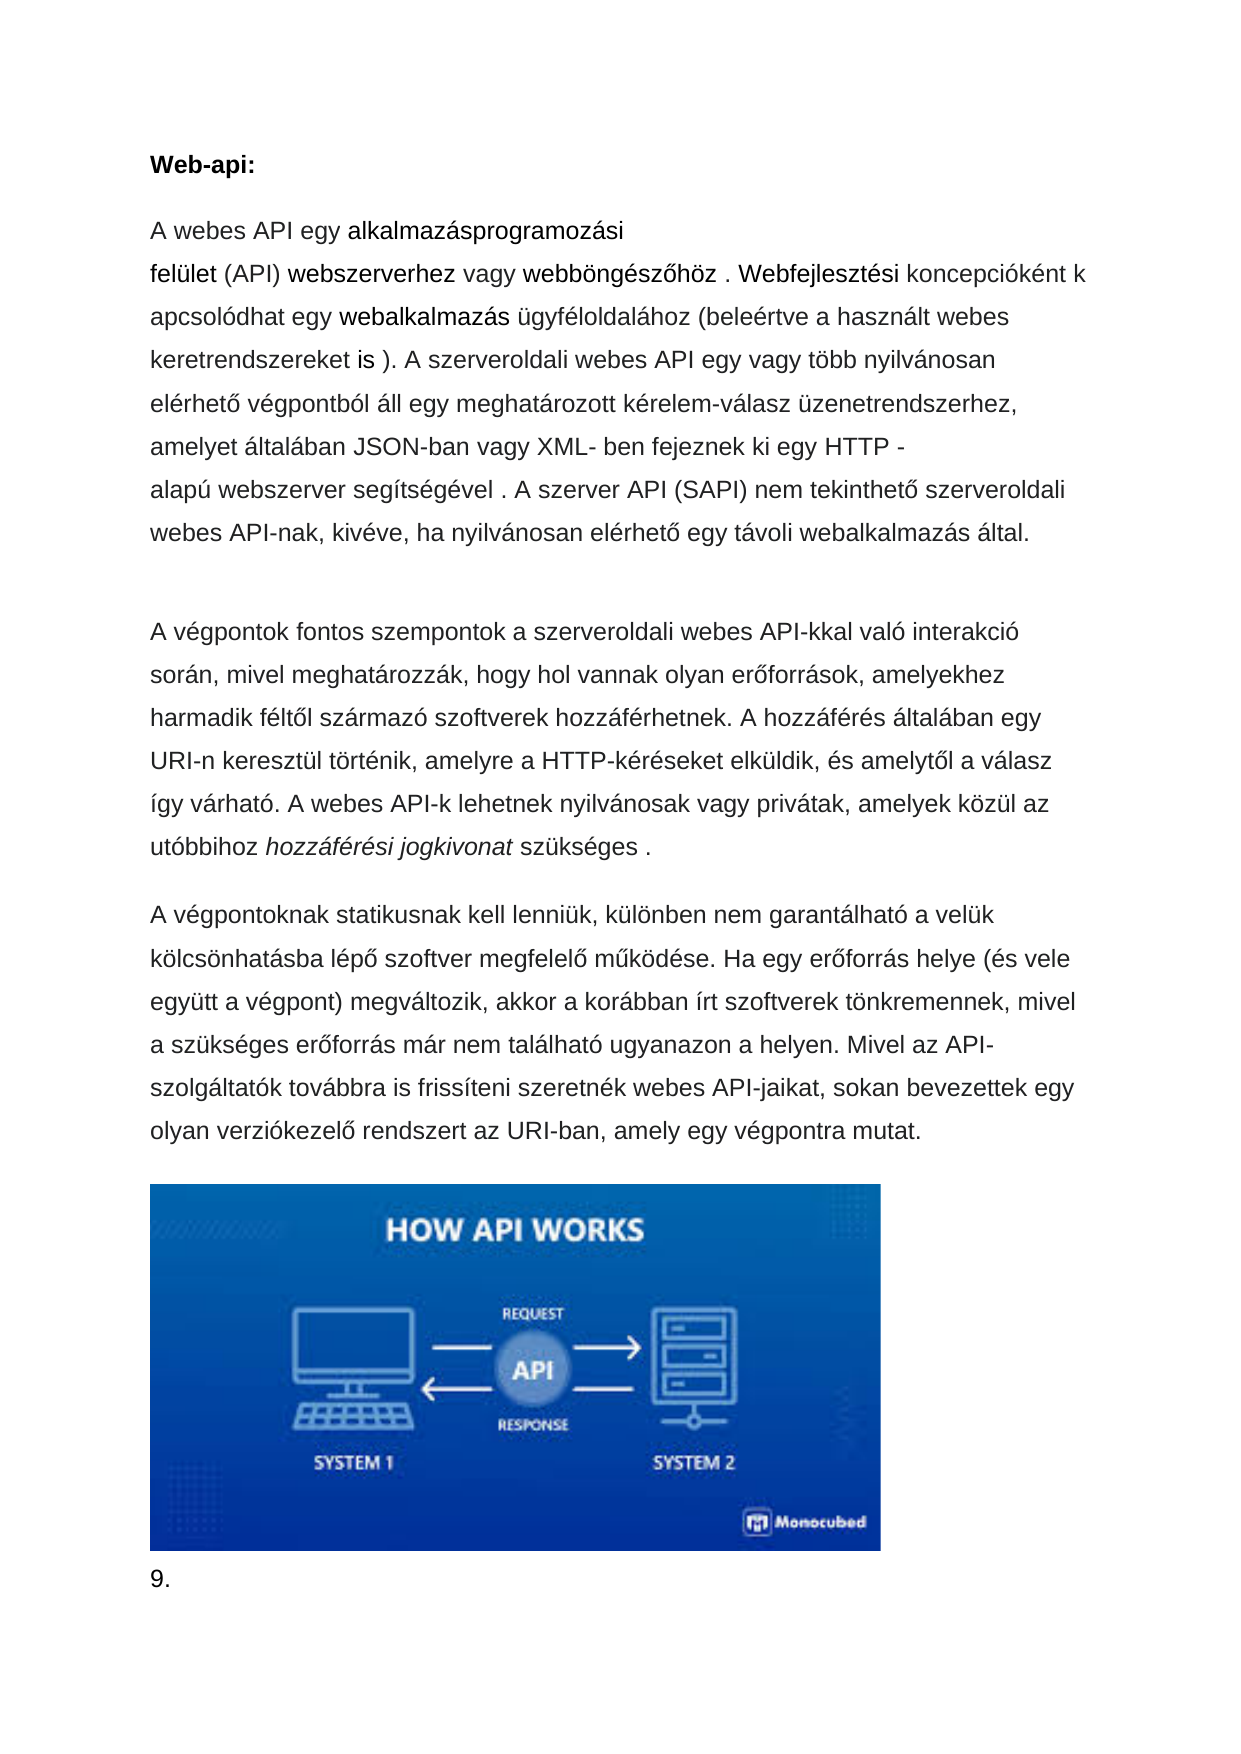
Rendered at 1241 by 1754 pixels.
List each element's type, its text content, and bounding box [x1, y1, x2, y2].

text A webes API egy alkalmazásprogramozási felület (API) webszerverhez vagy webböngészőhöz . Webfejlesztési koncepcióként kapcsolódhat egy webalkalmazás ügyféloldalához (beleértve a használt webes keretrendszereket is ). A szerveroldali webes API egy vagy több nyilvánosan elérhető végpontból áll egy meghatározott kérelem-válasz üzenetrendszerhez, amelyet általában JSON-ban vagy XML- ben fejeznek ki egy HTTP -alapú webszerver segítségével . A szerver API (SAPI) nem tekinthető szerveroldali webes API-nak, kivéve, ha nyilvánosan elérhető egy távoli webalkalmazás által. [150, 216, 1090, 547]
text 9. [150, 1563, 1090, 1592]
picture [150, 1184, 881, 1551]
text A végpontoknak statikusnak kell lenniük, különben nem garantálható a velük kölcsönhatásba lépő szoftver megfelelő működése. Ha egy erőforrás helye (és vele együtt a végpont) megváltozik, akkor a korábban írt szoftverek tönkremennek, mivel a szükséges erőforrás már nem található ugyanazon a helyen. Mivel az API-szolgáltatók továbbra is frissíteni szeretnék webes API-jaikat, sokan bevezettek egy olyan verziókezelő rendszert az URI-ban, amely egy végpontra mutat. [150, 900, 1090, 1145]
text Web-api: [150, 150, 1090, 179]
text A végpontok fontos szempontok a szerveroldali webes API-kkal való interakció során, mivel meghatározzák, hogy hol vannak olyan erőforrások, amelyekhez harmadik féltől származó szoftverek hozzáférhetnek. A hozzáférés általában egy URI-n keresztül történik, amelyre a HTTP-kéréseket elküldik, és amelytől a válasz így várható. A webes API-k lehetnek nyilvánosak vagy privátak, amelyek közül az utóbbihoz hozzáférési jogkivonat szükséges . [150, 617, 1090, 861]
